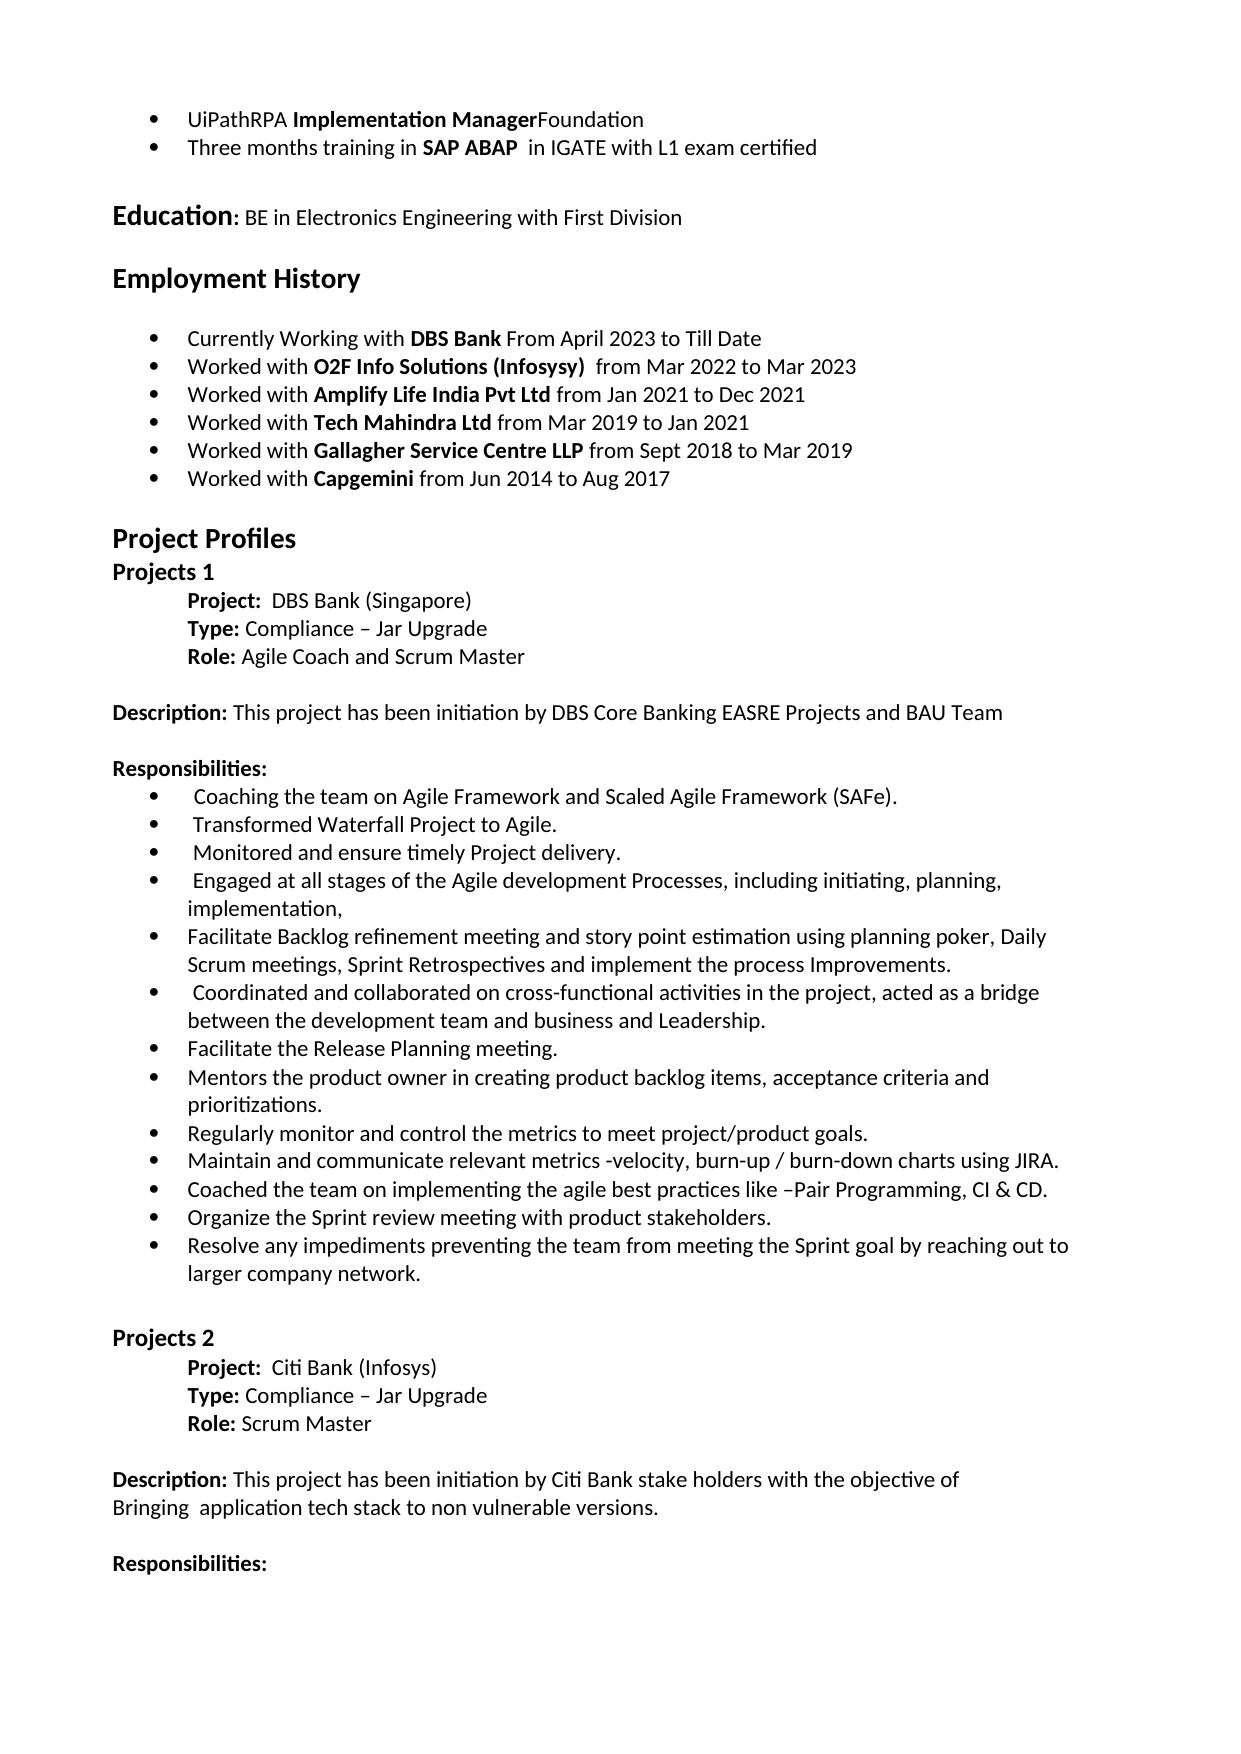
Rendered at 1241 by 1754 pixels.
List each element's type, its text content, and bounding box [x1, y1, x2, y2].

list Worked with O2F Info Solutions (Infosysy) from Mar 2022 to Mar 2023 [150, 352, 1090, 380]
list Worked with Capgemini from Jun 2014 to Aug 2017 [150, 464, 1090, 492]
list Coached the team on implementing the agile best practices like –Pair Programming, CI & CD. [150, 1175, 1090, 1203]
text Role: Agile Coach and Scrum Master [112, 642, 1090, 670]
text Description: This project has been initiation by Citi Bank stake holders with the objective of [112, 1465, 1090, 1493]
list Worked with Amplify Life India Pvt Ltd from Jan 2021 to Dec 2021 [150, 380, 1090, 408]
list Facilitate the Release Planning meeting. [150, 1034, 1090, 1063]
list Organize the Sprint review meeting with product stakeholders. [150, 1203, 1090, 1231]
list Three months training in SAP ABAP in IGATE with L1 exam certified [150, 133, 1090, 161]
text Education: BE in Electronics Engineering with First Division [112, 197, 1090, 232]
text Project: Citi Bank (Infosys) [112, 1353, 1090, 1381]
text Responsibilities: [112, 1549, 1090, 1577]
list Worked with Gallagher Service Centre LLP from Sept 2018 to Mar 2019 [150, 436, 1090, 464]
text Projects 1 [112, 556, 1090, 586]
text Responsibilities: [112, 754, 1090, 782]
list Worked with Tech Mahindra Ltd from Mar 2019 to Jan 2021 [150, 408, 1090, 436]
list Resolve any impediments preventing the team from meeting the Sprint goal by reaching out to larger company network. [150, 1231, 1090, 1287]
text Project Profiles [112, 520, 1090, 556]
list Maintain and communicate relevant metrics -velocity, burn-up / burn-down charts using JIRA. [150, 1147, 1090, 1175]
list Coaching the team on Agile Framework and Scaled Agile Framework (SAFe). [150, 782, 1090, 810]
list Regularly monitor and control the metrics to meet project/product goals. [150, 1119, 1090, 1147]
list Monitored and ensure timely Project delivery. [150, 838, 1090, 866]
text Type: Compliance – Jar Upgrade [112, 614, 1090, 642]
list Currently Working with DBS Bank From April 2023 to Till Date [150, 324, 1090, 352]
text Description: This project has been initiation by DBS Core Banking EASRE Projects and BAU Team [112, 698, 1090, 726]
text Bringing application tech stack to non vulnerable versions. [112, 1493, 1090, 1521]
text Employment History [112, 260, 1090, 296]
list Transformed Waterfall Project to Agile. [150, 810, 1090, 838]
text Projects 2 [112, 1322, 1090, 1353]
list Mentors the product owner in creating product backlog items, acceptance criteria and prioritizations. [150, 1063, 1090, 1119]
text Type: Compliance – Jar Upgrade [112, 1381, 1090, 1409]
list Engaged at all stages of the Agile development Processes, including initiating, planning, implementation, [150, 866, 1090, 922]
list Coordinated and collaborated on cross-functional activities in the project, acted as a bridge between the development team and business and Leadership. [150, 978, 1090, 1034]
list UiPathRPA Implementation ManagerFoundation [150, 105, 1090, 133]
list Facilitate Backlog refinement meeting and story point estimation using planning poker, Daily Scrum meetings, Sprint Retrospectives and implement the process Improvements. [150, 922, 1090, 978]
text Project: DBS Bank (Singapore) [112, 586, 1090, 614]
text Role: Scrum Master [112, 1409, 1090, 1437]
